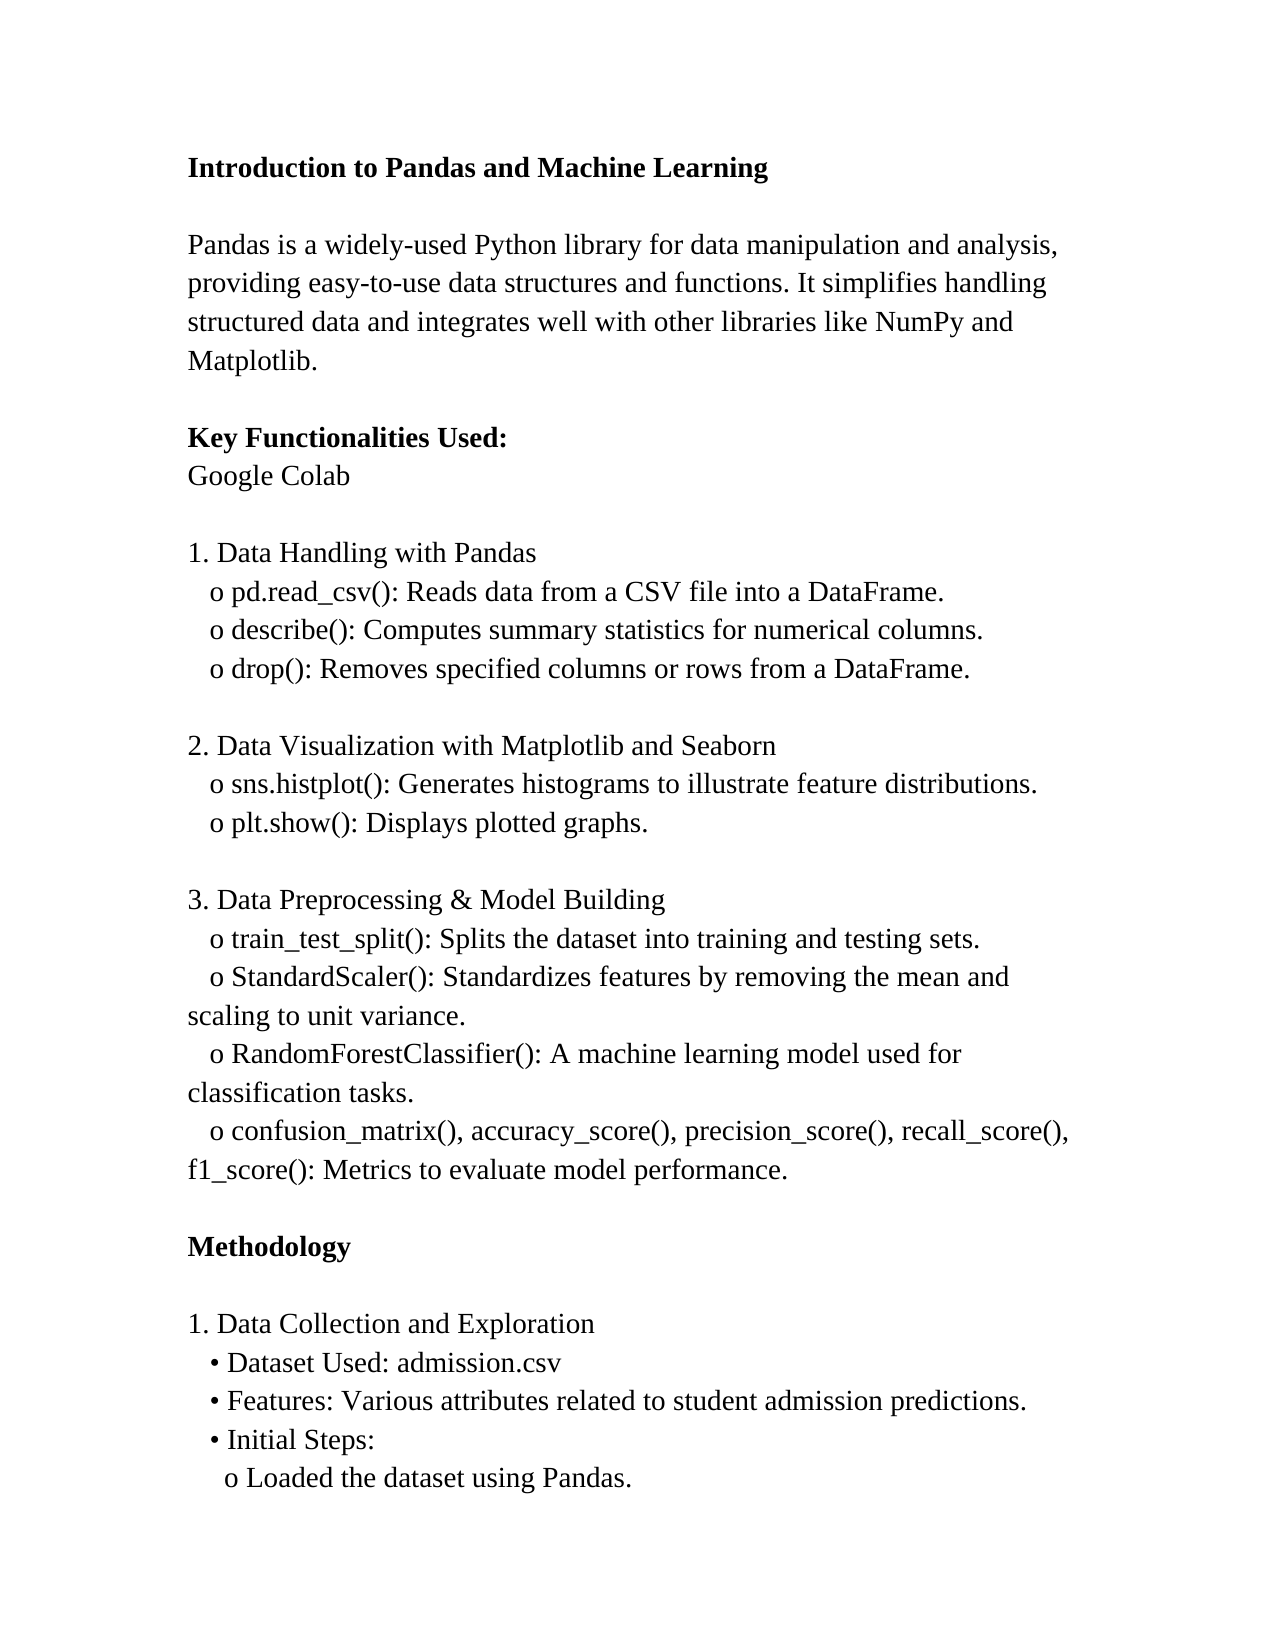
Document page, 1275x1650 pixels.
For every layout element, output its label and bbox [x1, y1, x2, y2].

text [187, 150, 1087, 1494]
